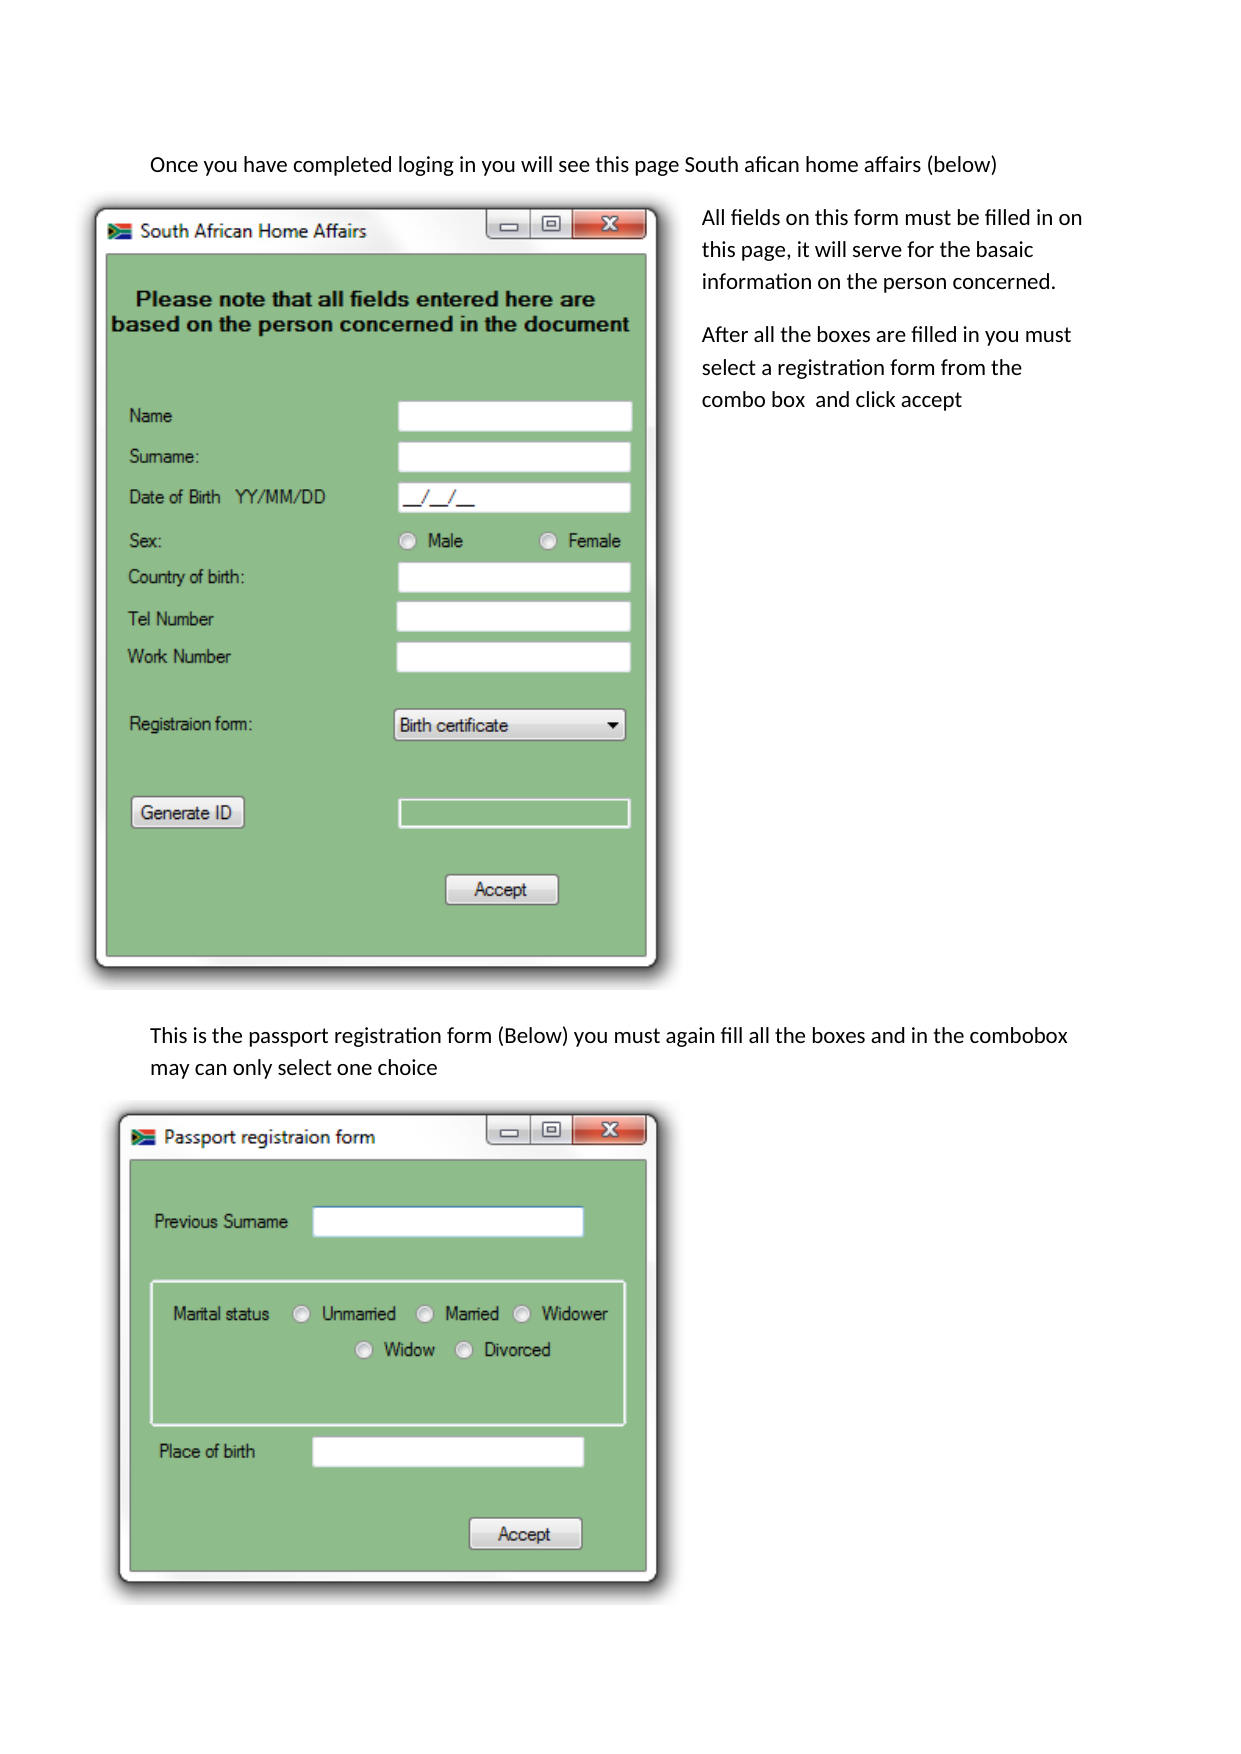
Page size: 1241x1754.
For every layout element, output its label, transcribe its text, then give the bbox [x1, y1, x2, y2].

text This is the passport registration form (Below) you must again fill all the boxes and in the combobox may can only select one choice [150, 1021, 1090, 1081]
text All fields on this form must be filled in on this page, it will serve for the basaic information on the person concerned. [683, 203, 1090, 295]
picture [100, 1100, 694, 1605]
picture [67, 191, 683, 989]
text After all the boxes are filled in you must select a registration form from the combo box and click accept [683, 320, 1090, 413]
text Once you have completed loging in you will see this page South afican home affairs (below) [150, 150, 1090, 178]
